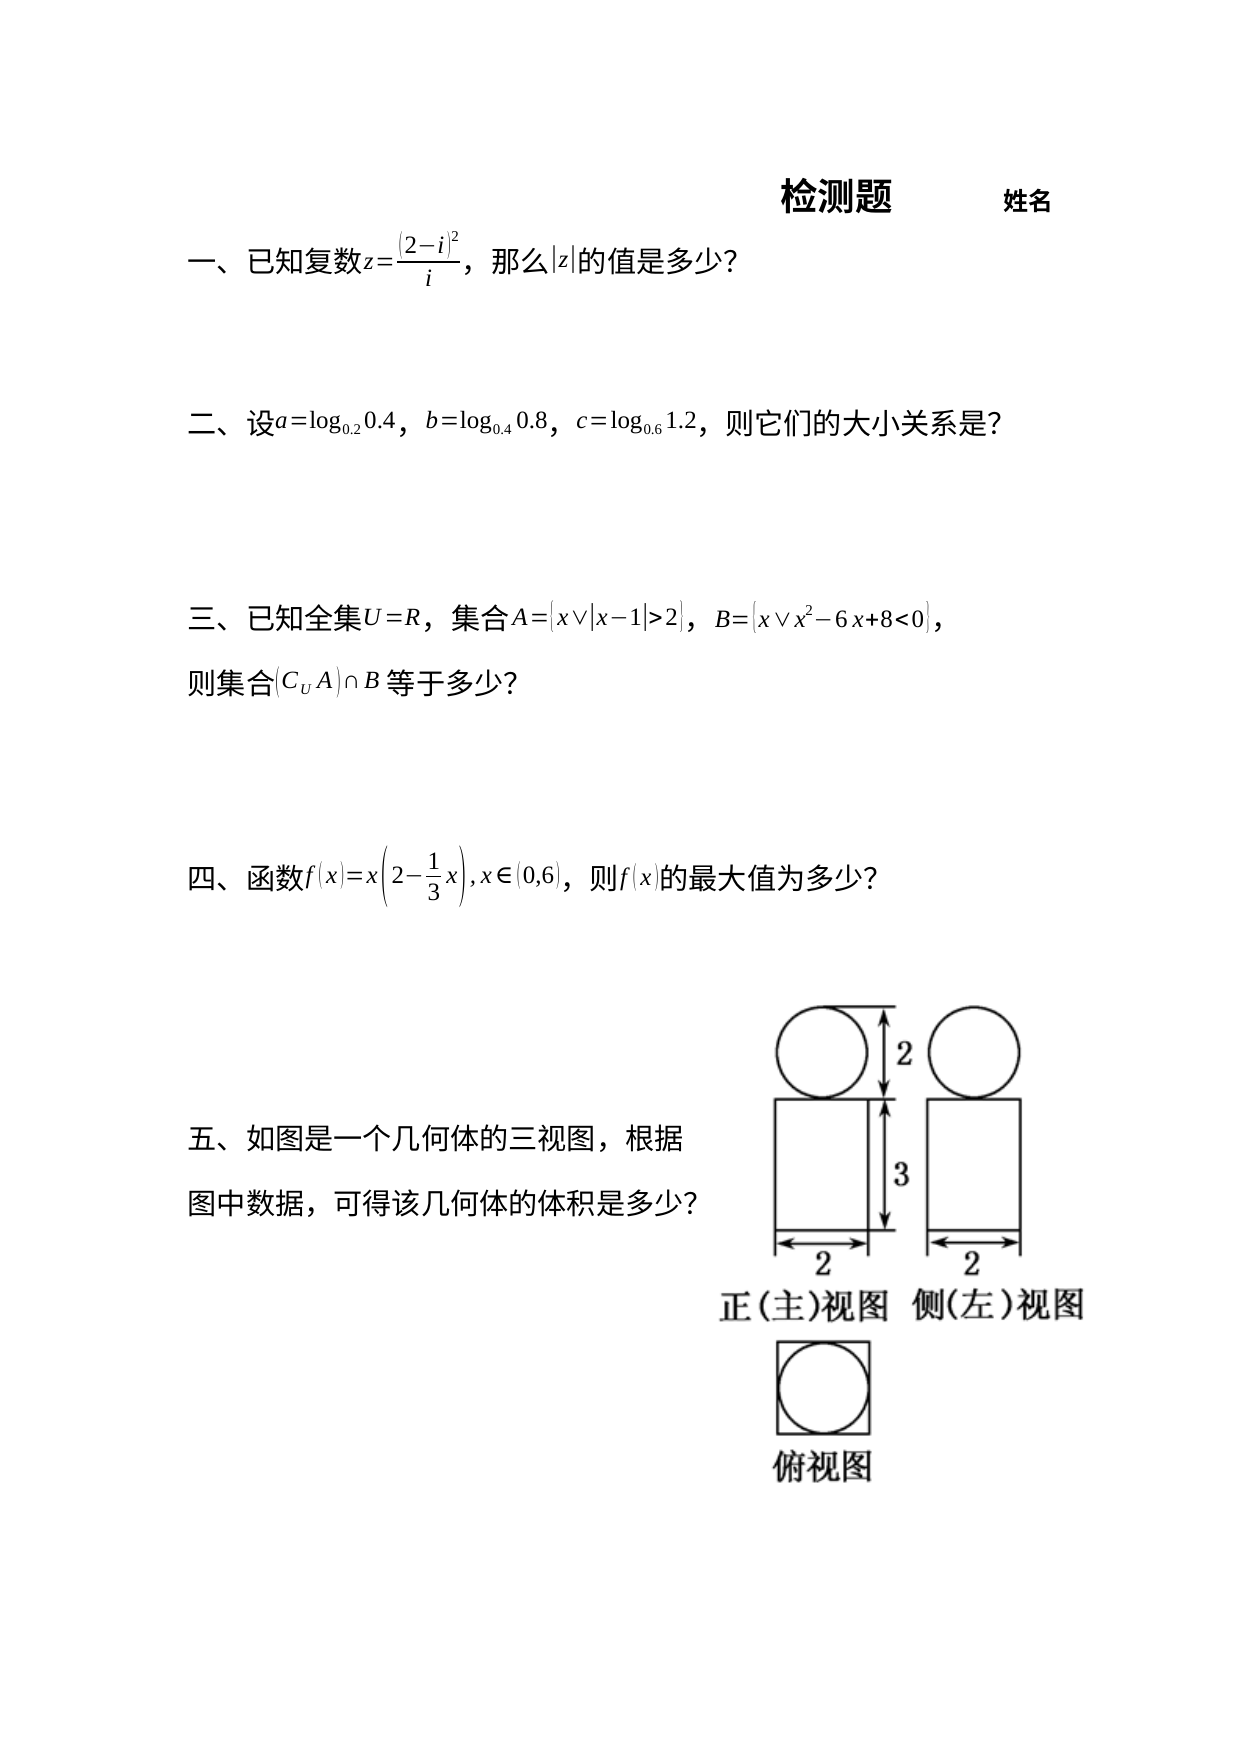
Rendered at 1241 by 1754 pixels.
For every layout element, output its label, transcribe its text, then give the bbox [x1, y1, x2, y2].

text 检测题 姓名 [187, 162, 1053, 227]
text 一、已知复数，那么的值是多少？ [187, 227, 1053, 292]
text 五、如图是一个几何体的三视图，根据图中数据，可得该几何体的体积是多少？ [187, 1104, 717, 1234]
text 则集合 等于多少？ [187, 649, 1053, 714]
text 四、函数，则的最大值为多少？ [187, 844, 1053, 909]
picture [717, 990, 1105, 1489]
text 三、已知全集，集合，， [187, 584, 1053, 649]
text 二、设，，，则它们的大小关系是？ [187, 389, 1053, 454]
